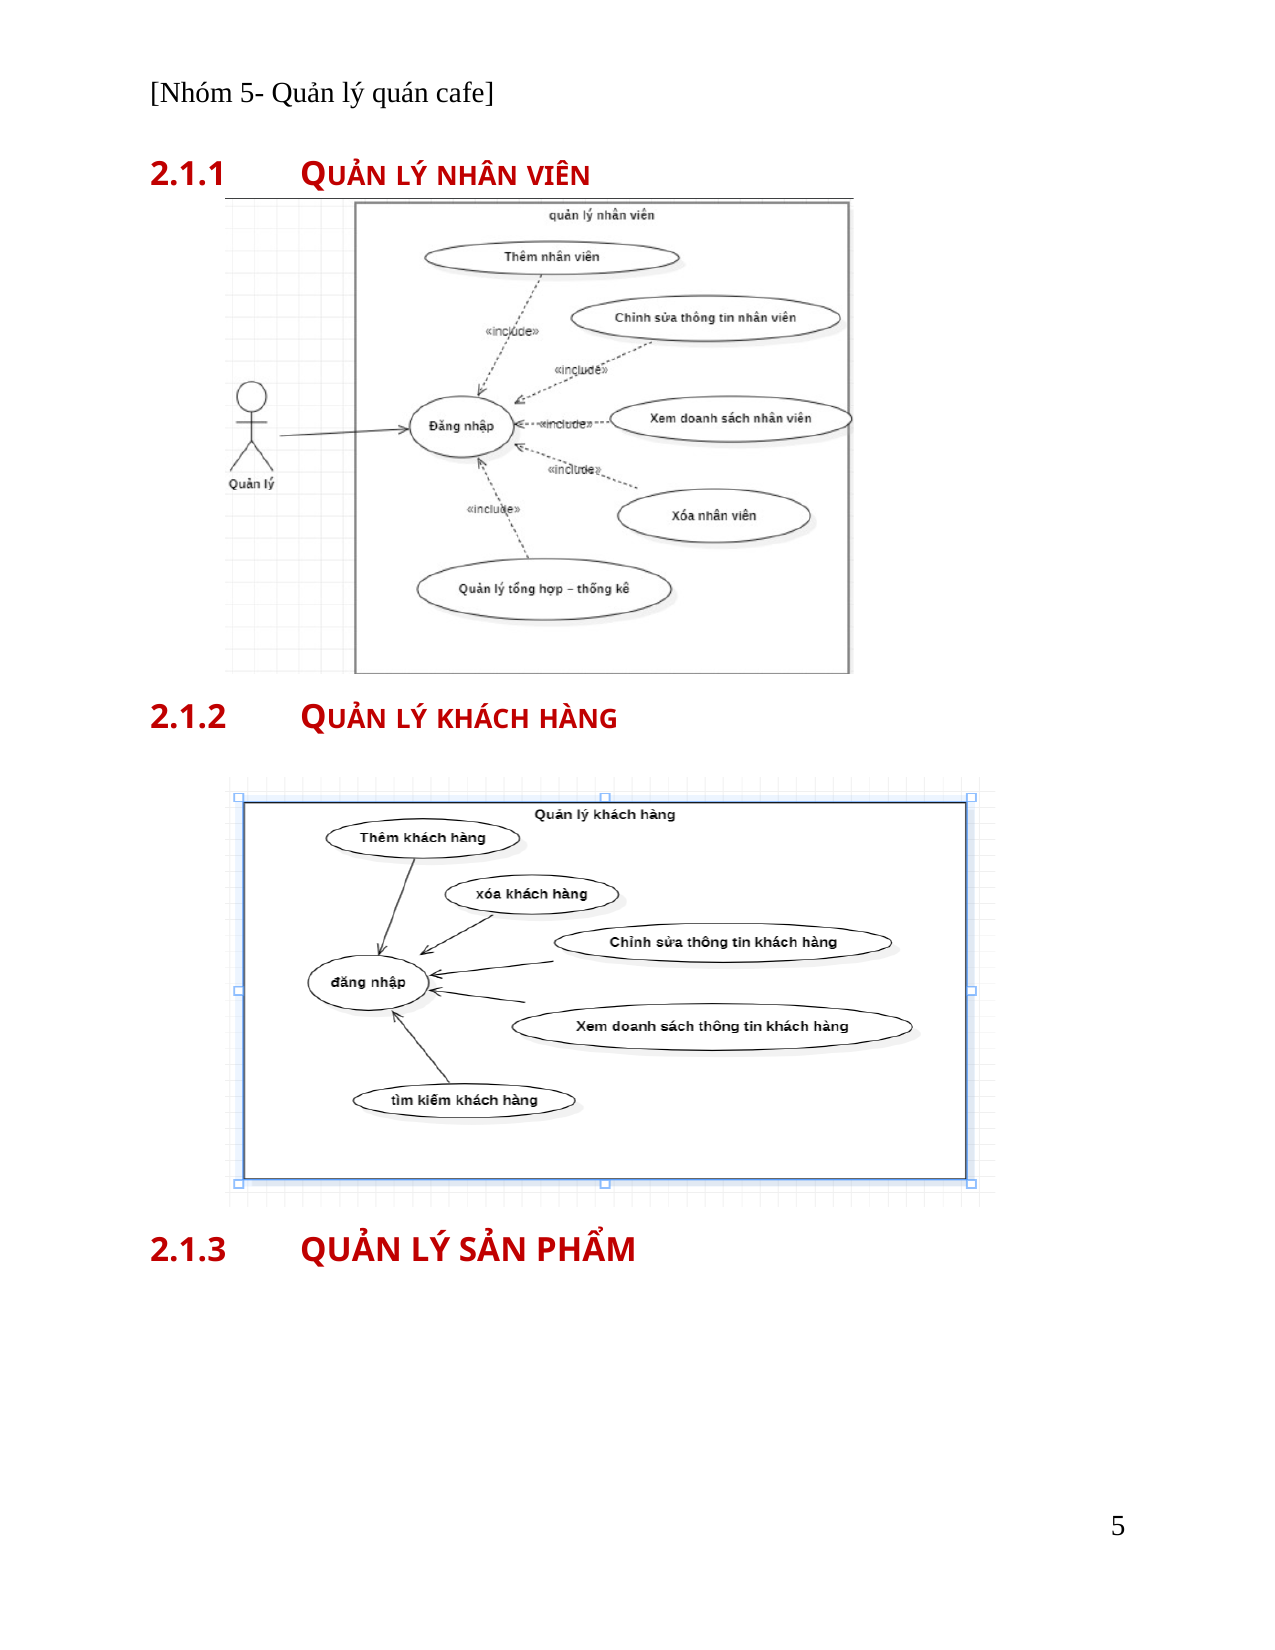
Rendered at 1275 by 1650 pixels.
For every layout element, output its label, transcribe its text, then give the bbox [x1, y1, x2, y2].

subtitle QUẢN LÝ SẢN PHẨM [150, 1226, 1125, 1271]
subtitle Quản lý khách hàng [150, 693, 1125, 738]
subtitle Quản lý nhân viên [150, 150, 1125, 195]
picture [225, 777, 996, 1207]
picture [225, 198, 854, 674]
